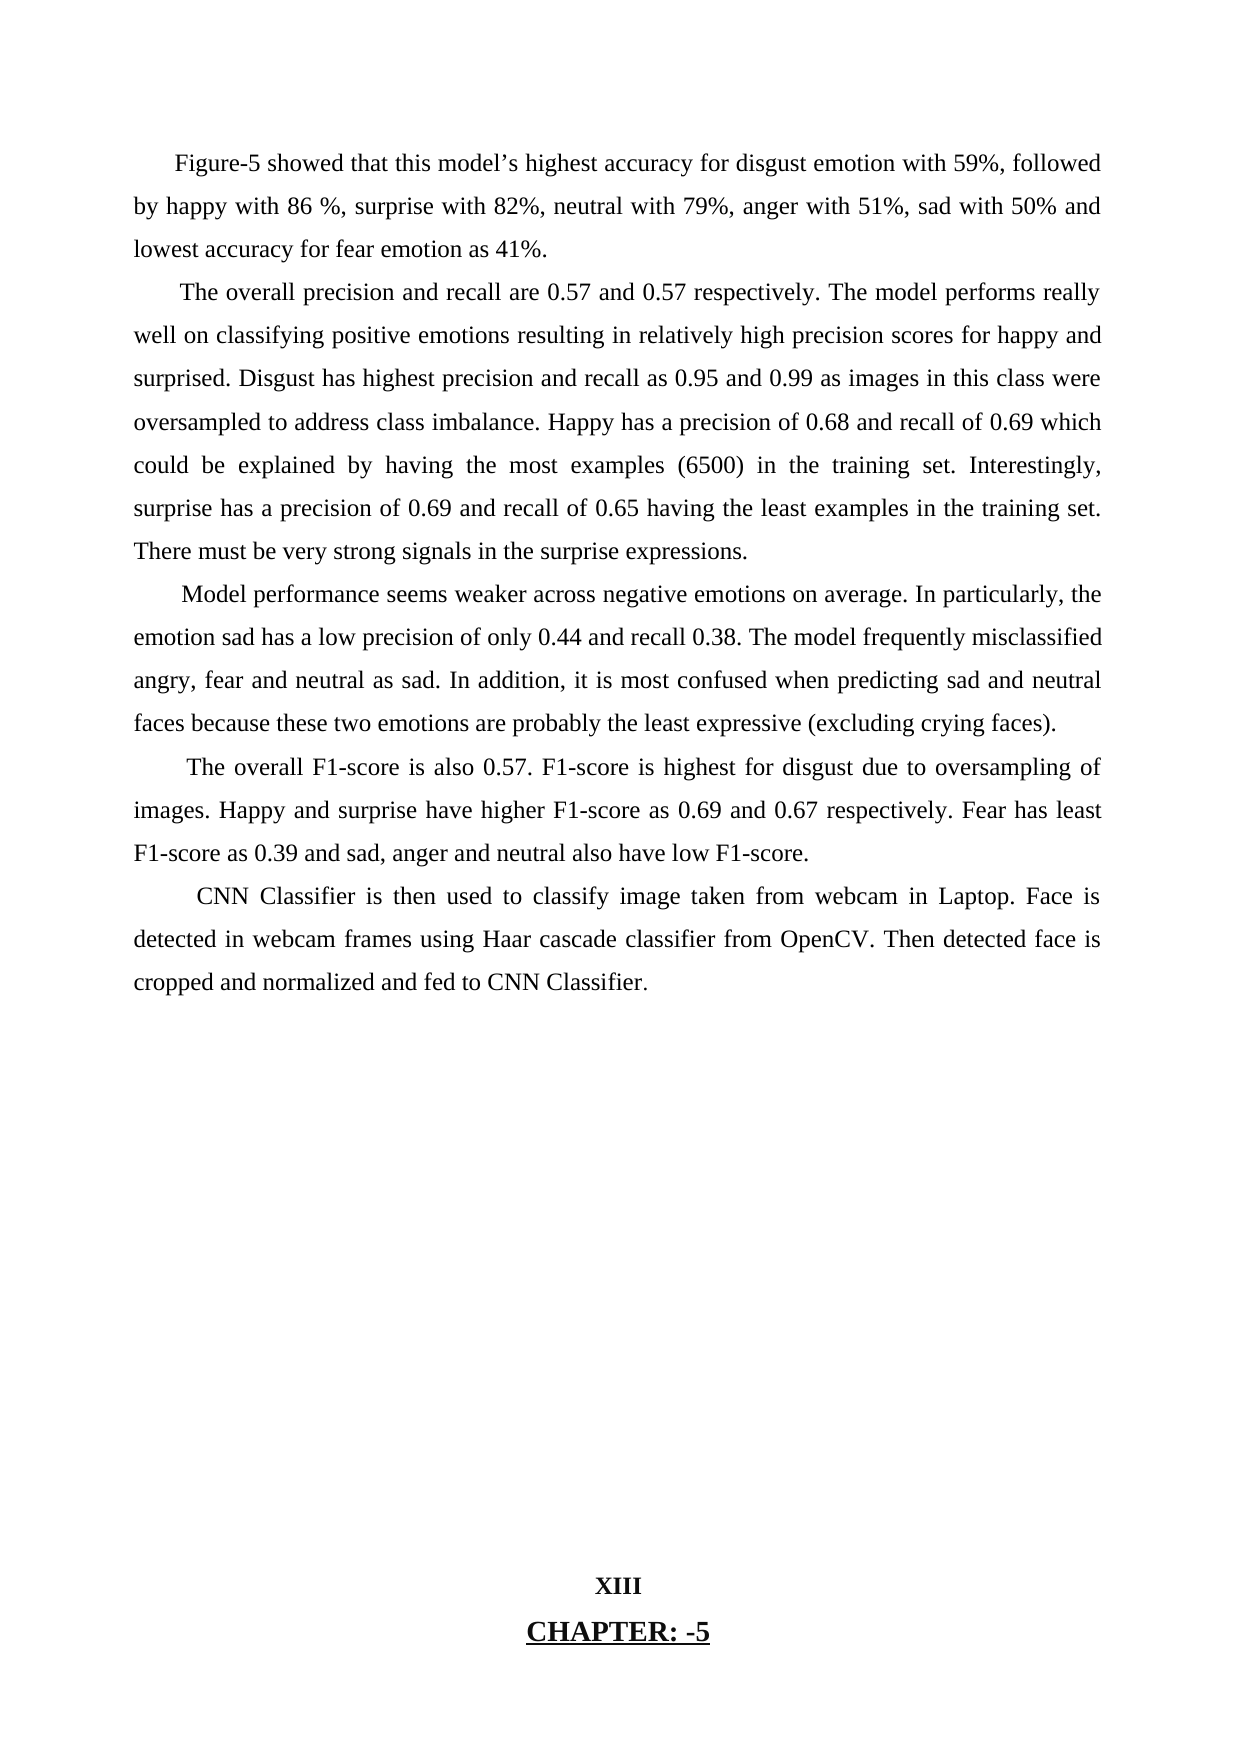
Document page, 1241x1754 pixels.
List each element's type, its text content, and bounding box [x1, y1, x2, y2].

text Model performance seems weaker across negative emotions on average. In particularly, the emotion sad has a low precision of only 0.44 and recall 0.38. The model frequently misclassified angry, fear and neutral as sad. In addition, it is most confused when predicting sad and neutral faces because these two emotions are probably the least expressive (excluding crying faces). [133, 579, 1103, 737]
text Figure-5 showed that this model’s highest accuracy for disgust emotion with 59%, followed by happy with 86 %, surprise with 82%, neutral with 79%, anger with 51%, sad with 50% and lowest accuracy for fear emotion as 41%. [133, 148, 1103, 263]
text The overall F1-score is also 0.57. F1-score is highest for disgust due to oversampling of images. Happy and surprise have higher F1-score as 0.69 and 0.67 respectively. Fear has least F1-score as 0.39 and sad, anger and neutral also have low F1-score. [133, 752, 1103, 867]
text CNN Classifier is then used to classify image taken from webcam in Laptop. Face is detected in webcam frames using Haar cascade classifier from OpenCV. Then detected face is cropped and normalized and fed to CNN Classifier. [133, 881, 1103, 996]
text XIII [133, 1571, 1103, 1600]
text The overall precision and recall are 0.57 and 0.57 respectively. The model performs really well on classifying positive emotions resulting in relatively high precision scores for happy and surprised. Disgust has highest precision and recall as 0.95 and 0.99 as images in this class were oversampled to address class imbalance. Happy has a precision of 0.68 and recall of 0.69 which could be explained by having the most examples (6500) in the training set. Interestingly, surprise has a precision of 0.69 and recall of 0.65 having the least examples in the training set. There must be very strong signals in the surprise expressions. [133, 277, 1103, 565]
text CHAPTER: -5 [133, 1614, 1103, 1648]
